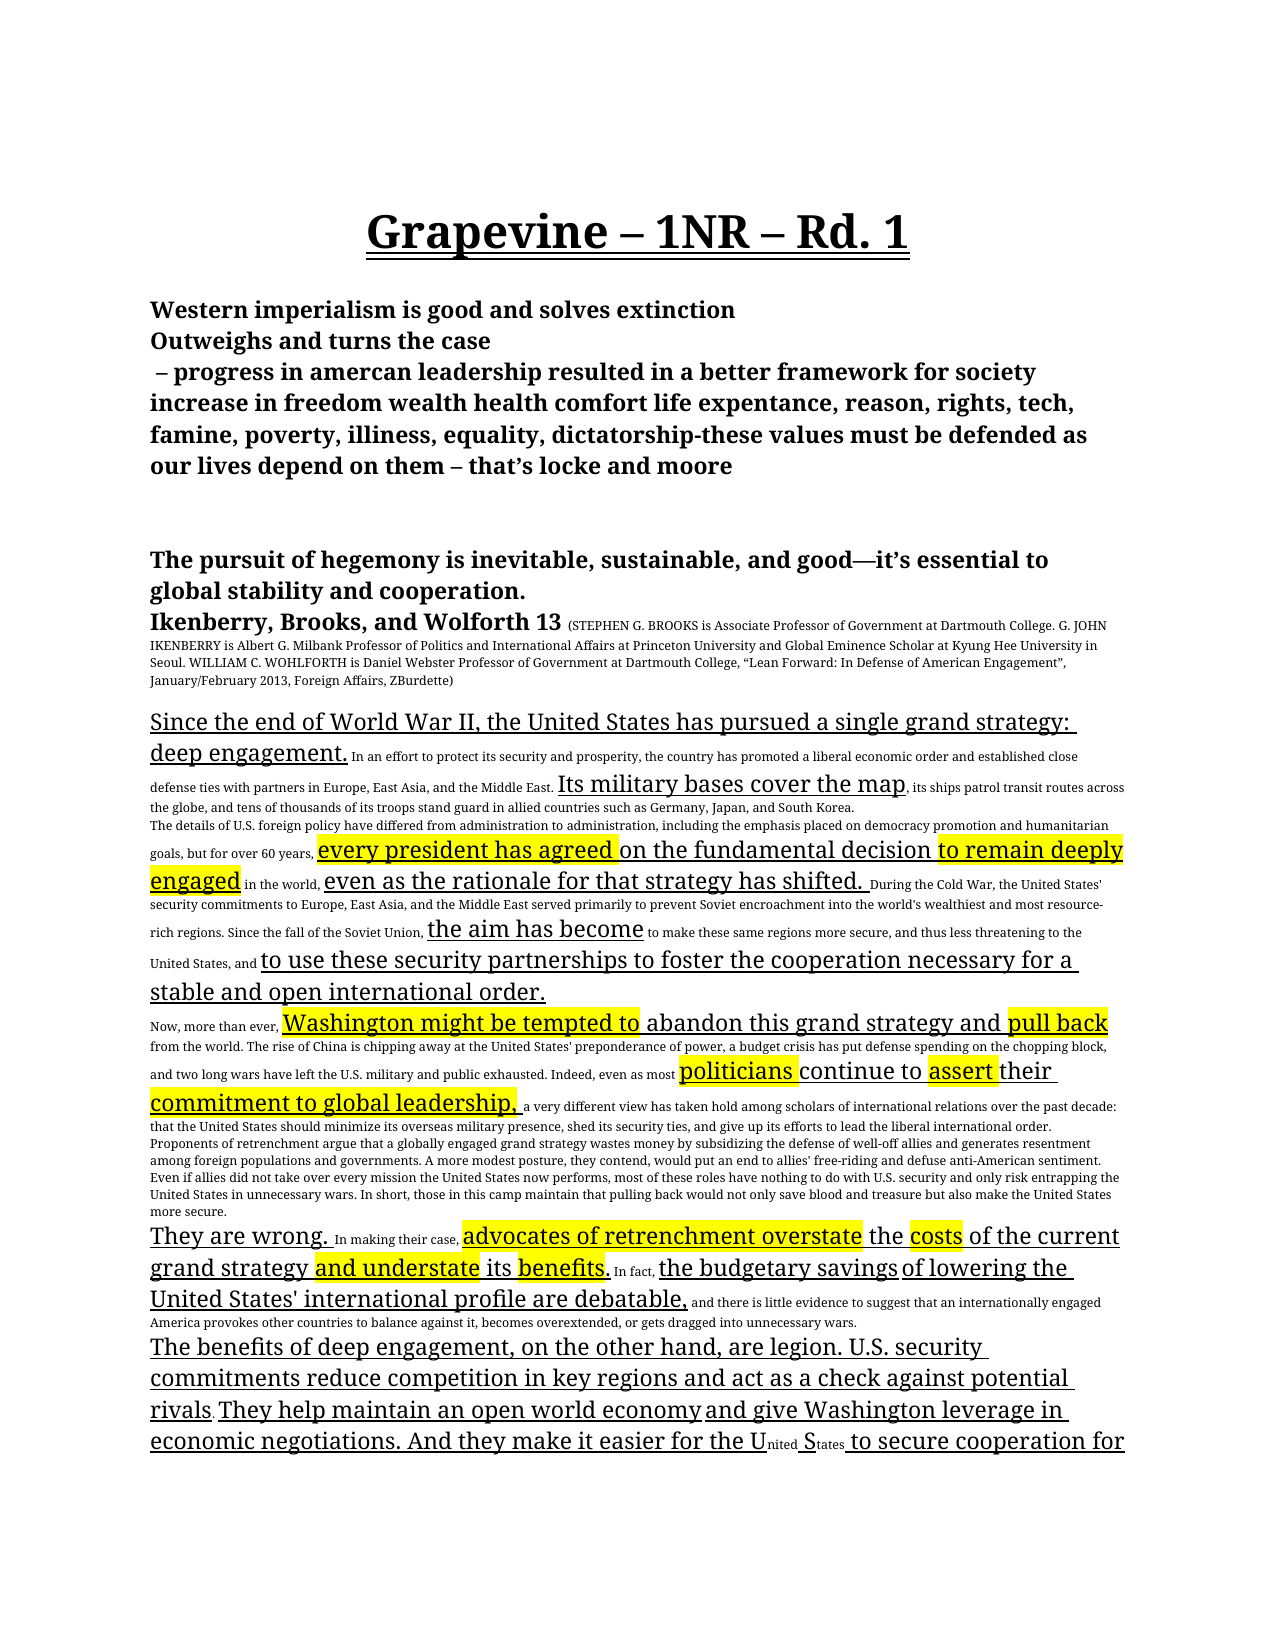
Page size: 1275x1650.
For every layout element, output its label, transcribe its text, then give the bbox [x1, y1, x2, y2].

text Proponents of retrenchment argue that a globally engaged grand strategy wastes money by subsidizing the defense of well-off allies and generates resentment among foreign populations and governments. A more modest posture, they contend, would put an end to allies' free-riding and defuse anti-American sentiment. Even if allies did not take over every mission the United States now performs, most of these roles have nothing to do with U.S. security and only risk entrapping the United States in unnecessary wars. In short, those in this camp maintain that pulling back would not only save blood and treasure but also make the United States more secure. [150, 1135, 1125, 1220]
text Ikenberry, Brooks, and Wolforth 13 (STEPHEN G. BROOKS is Associate Professor of Government at Dartmouth College. G. JOHN IKENBERRY is Albert G. Milbank Professor of Politics and International Affairs at Princeton University and Global Eminence Scholar at Kyung Hee University in Seoul. WILLIAM C. WOHLFORTH is Daniel Webster Professor of Government at Dartmouth College, “Lean Forward: In Defense of American Engagement”, January/February 2013, Foreign Affairs, ZBurdette) [150, 606, 1125, 689]
text Since the end of World War II, the United States has pursued a single grand strategy: deep engagement. In an effort to protect its security and prosperity, the country has promoted a liberal economic order and established close defense ties with partners in Europe, East Asia, and the Middle East. Its military bases cover the map, its ships patrol transit routes across the globe, and tens of thousands of its troops stand guard in allied countries such as Germany, Japan, and South Korea. [150, 706, 1125, 817]
text The pursuit of hegemony is inevitable, sustainable, and good—it’s essential to global stability and cooperation. [150, 544, 1125, 606]
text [150, 1331, 1125, 1456]
text – progress in amercan leadership resulted in a better framework for society increase in freedom wealth health comfort life expentance, reason, rights, tech, famine, poverty, illiness, equality, dictatorship-these values must be defended as our lives depend on them – that’s locke and moore [150, 356, 1125, 481]
text Outweighs and turns the case [150, 325, 1125, 356]
text The details of U.S. foreign policy have differed from administration to administration, including the emphasis placed on democracy promotion and humanitarian goals, but for over 60 years, every president has agreed on the fundamental decision to remain deeply engaged in the world, even as the rationale for that strategy has shifted. During the Cold War, the United States' security commitments to Europe, East Asia, and the Middle East served primarily to prevent Soviet encroachment into the world's wealthiest and most resource-rich regions. Since the fall of the Soviet Union, the aim has become to make these same regions more secure, and thus less threatening to the United States, and to use these security partnerships to foster the cooperation necessary for a stable and open international order. [150, 817, 1125, 1007]
text They are wrong. In making their case, advocates of retrenchment overstate the costs of the current grand strategy and understate its benefits. In fact, the budgetary savings of lowering the United States' international profile are debatable, and there is little evidence to suggest that an internationally engaged America provokes other countries to balance against it, becomes overextended, or gets dragged into unnecessary wars. [150, 1220, 1125, 1331]
subtitle Grapevine – 1NR – Rd. 1 [150, 200, 1125, 262]
text Western imperialism is good and solves extinction [150, 294, 1125, 325]
text Now, more than ever, Washington might be tempted to abandon this grand strategy and pull back from the world. The rise of China is chipping away at the United States' preponderance of power, a budget crisis has put defense spending on the chopping block, and two long wars have left the U.S. military and public exhausted. Indeed, even as most politicians continue to assert their commitment to global leadership, a very different view has taken hold among scholars of international relations over the past decade: that the United States should minimize its overseas military presence, shed its security ties, and give up its efforts to lead the liberal international order. [150, 1007, 1125, 1135]
